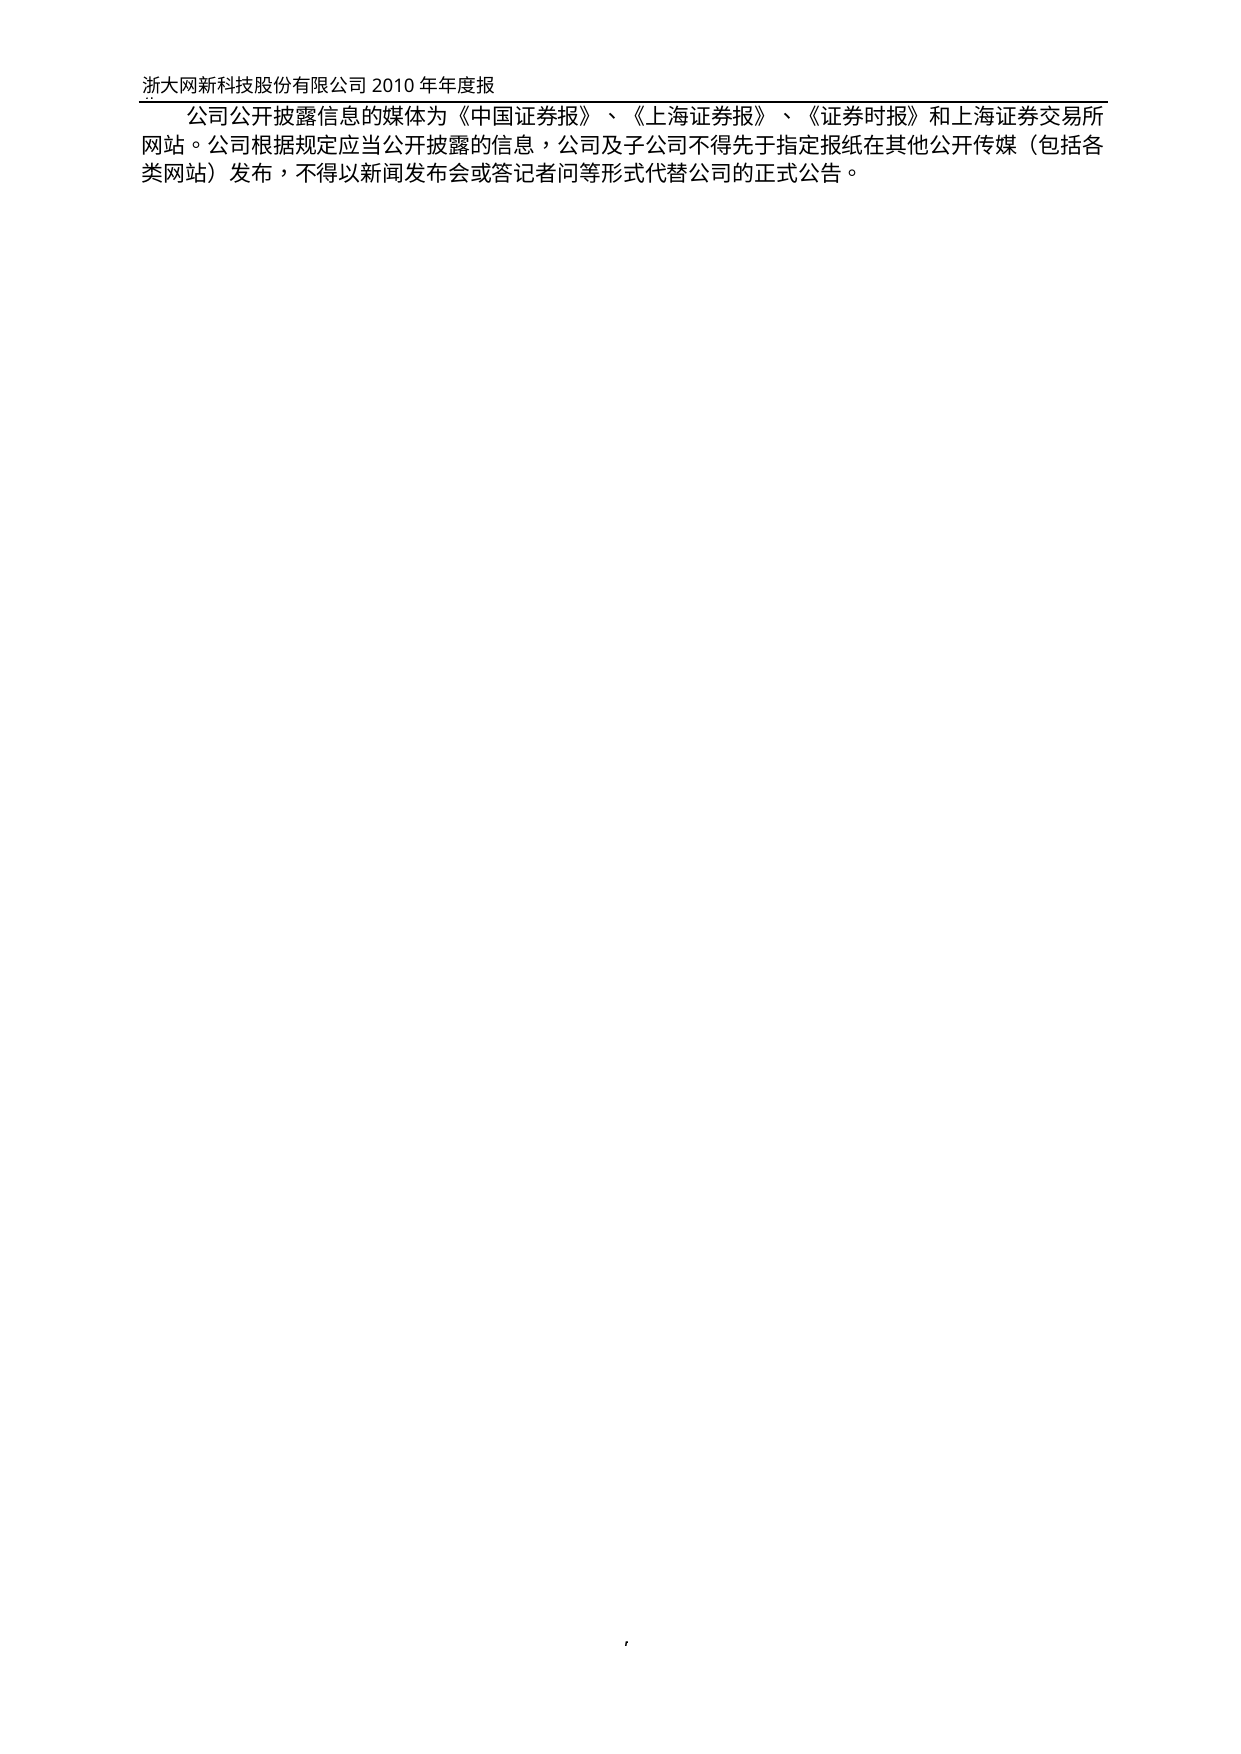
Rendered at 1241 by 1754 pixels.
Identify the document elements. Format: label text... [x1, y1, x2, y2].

text 公司公开披露信息的媒体为《中国证券报》、《上海证券报》、《证券时报》和上海证券交易所 网站。公司根据规定应当公开披露的信息，公司及子公司不得先于指定报纸在其他公开传媒（包括各 类网站）发布，不得以新闻发布会或答记者问等形式代替公司的正式公告。 [142, 102, 1105, 187]
